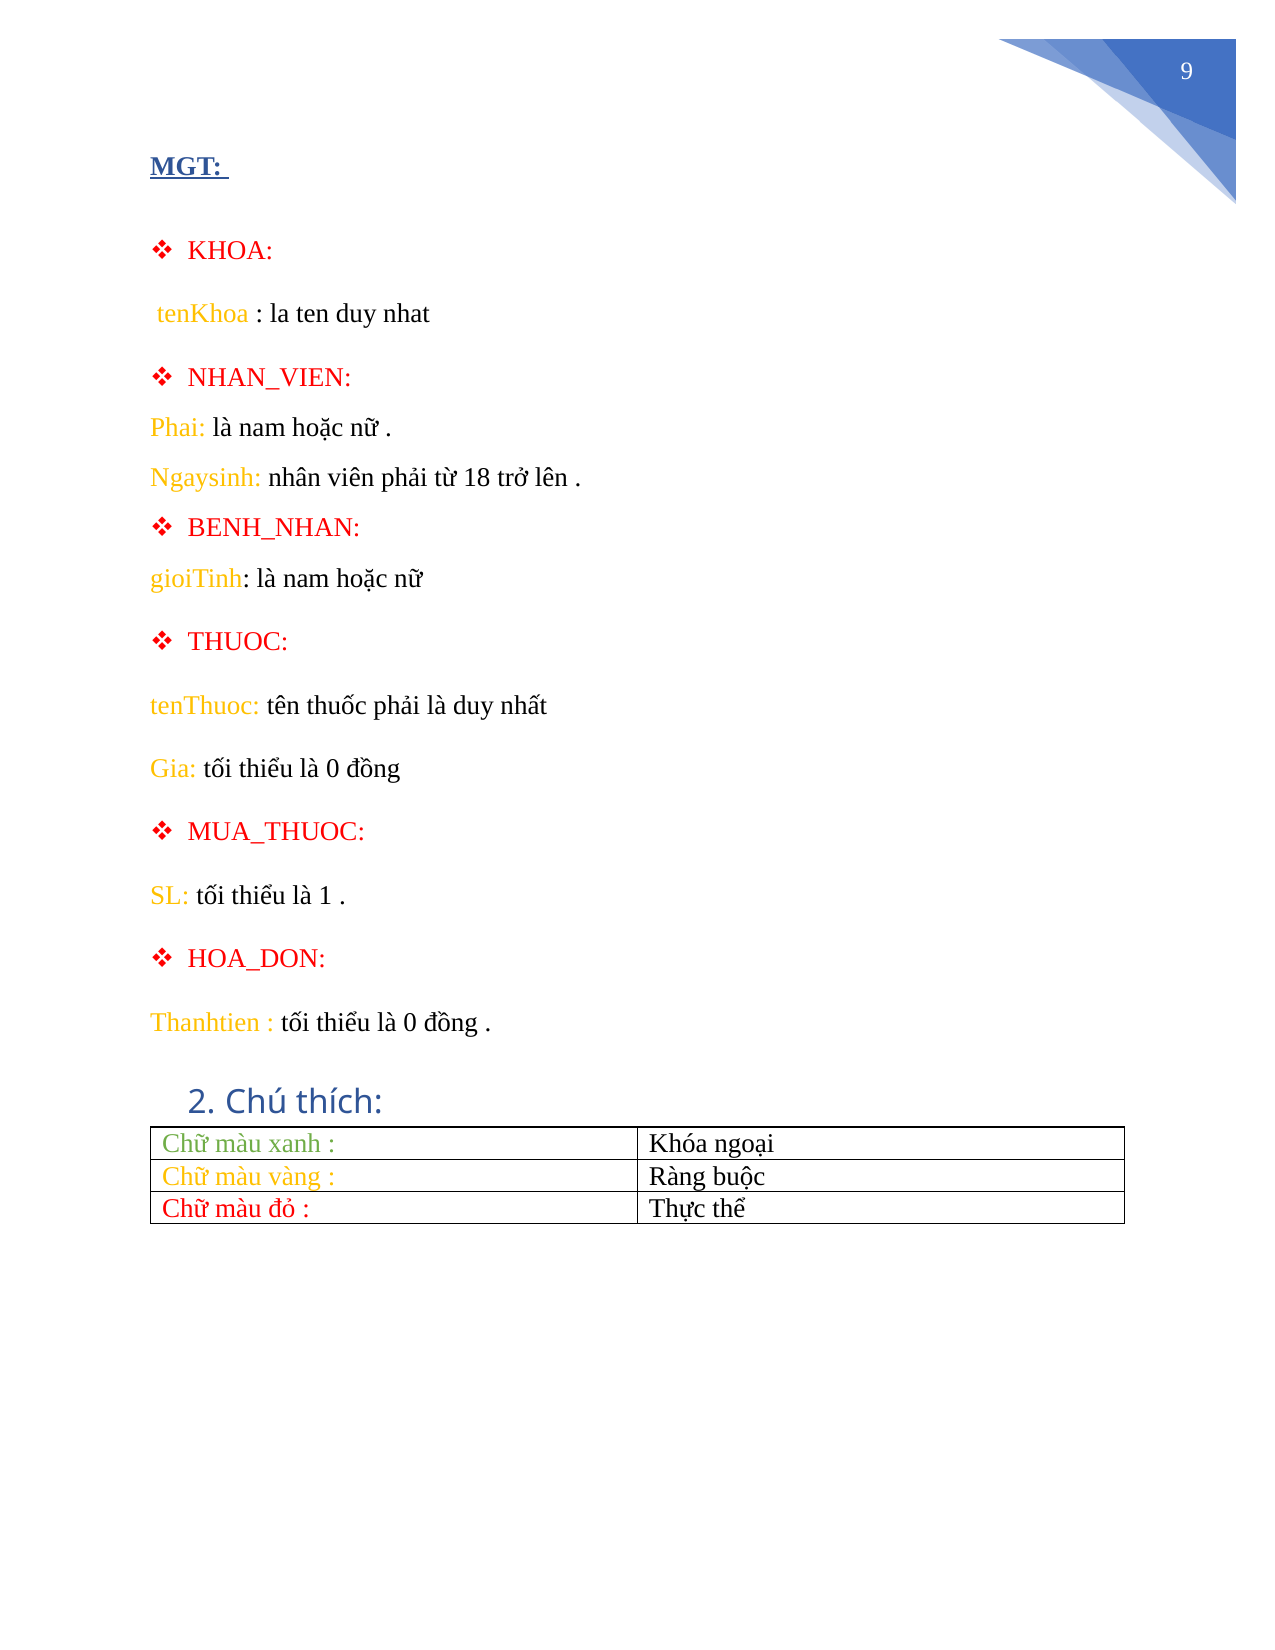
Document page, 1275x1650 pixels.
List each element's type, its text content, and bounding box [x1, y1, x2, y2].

table_cell Thực thể [638, 1192, 1124, 1223]
list HOA_DON: [150, 942, 1125, 973]
text Phai: là nam hoặc nữ . [150, 411, 1125, 442]
text gioiTinh: là nam hoặc nữ [150, 562, 1125, 593]
list BENH_NHAN: [150, 511, 1125, 543]
text Ngaysinh: nhân viên phải từ 18 trở lên . [150, 461, 1125, 492]
list NHAN_VIEN: [150, 361, 1125, 392]
table_header Chữ màu xanh : [151, 1128, 637, 1159]
picture [997, 39, 1236, 205]
list THUOC: [150, 625, 1125, 656]
subtitle Chú thích: [187, 1077, 1125, 1123]
list MUA_THUOC: [150, 815, 1125, 847]
text Thanhtien : tối thiểu là 0 đồng . [150, 1006, 1125, 1037]
table_header Khóa ngoại [638, 1128, 1124, 1159]
table_cell Ràng buộc [638, 1160, 1124, 1191]
list KHOA: [150, 234, 1125, 265]
table_cell Chữ màu đỏ : [151, 1192, 637, 1223]
table_cell Chữ màu vàng : [151, 1160, 637, 1191]
text SL: tối thiểu là 1 . [150, 879, 1125, 910]
text tenThuoc: tên thuốc phải là duy nhất [150, 689, 1125, 720]
text tenKhoa : la ten duy nhat [150, 297, 1125, 328]
subtitle MGT: [150, 150, 1125, 181]
text Gia: tối thiểu là 0 đồng [150, 752, 1125, 783]
